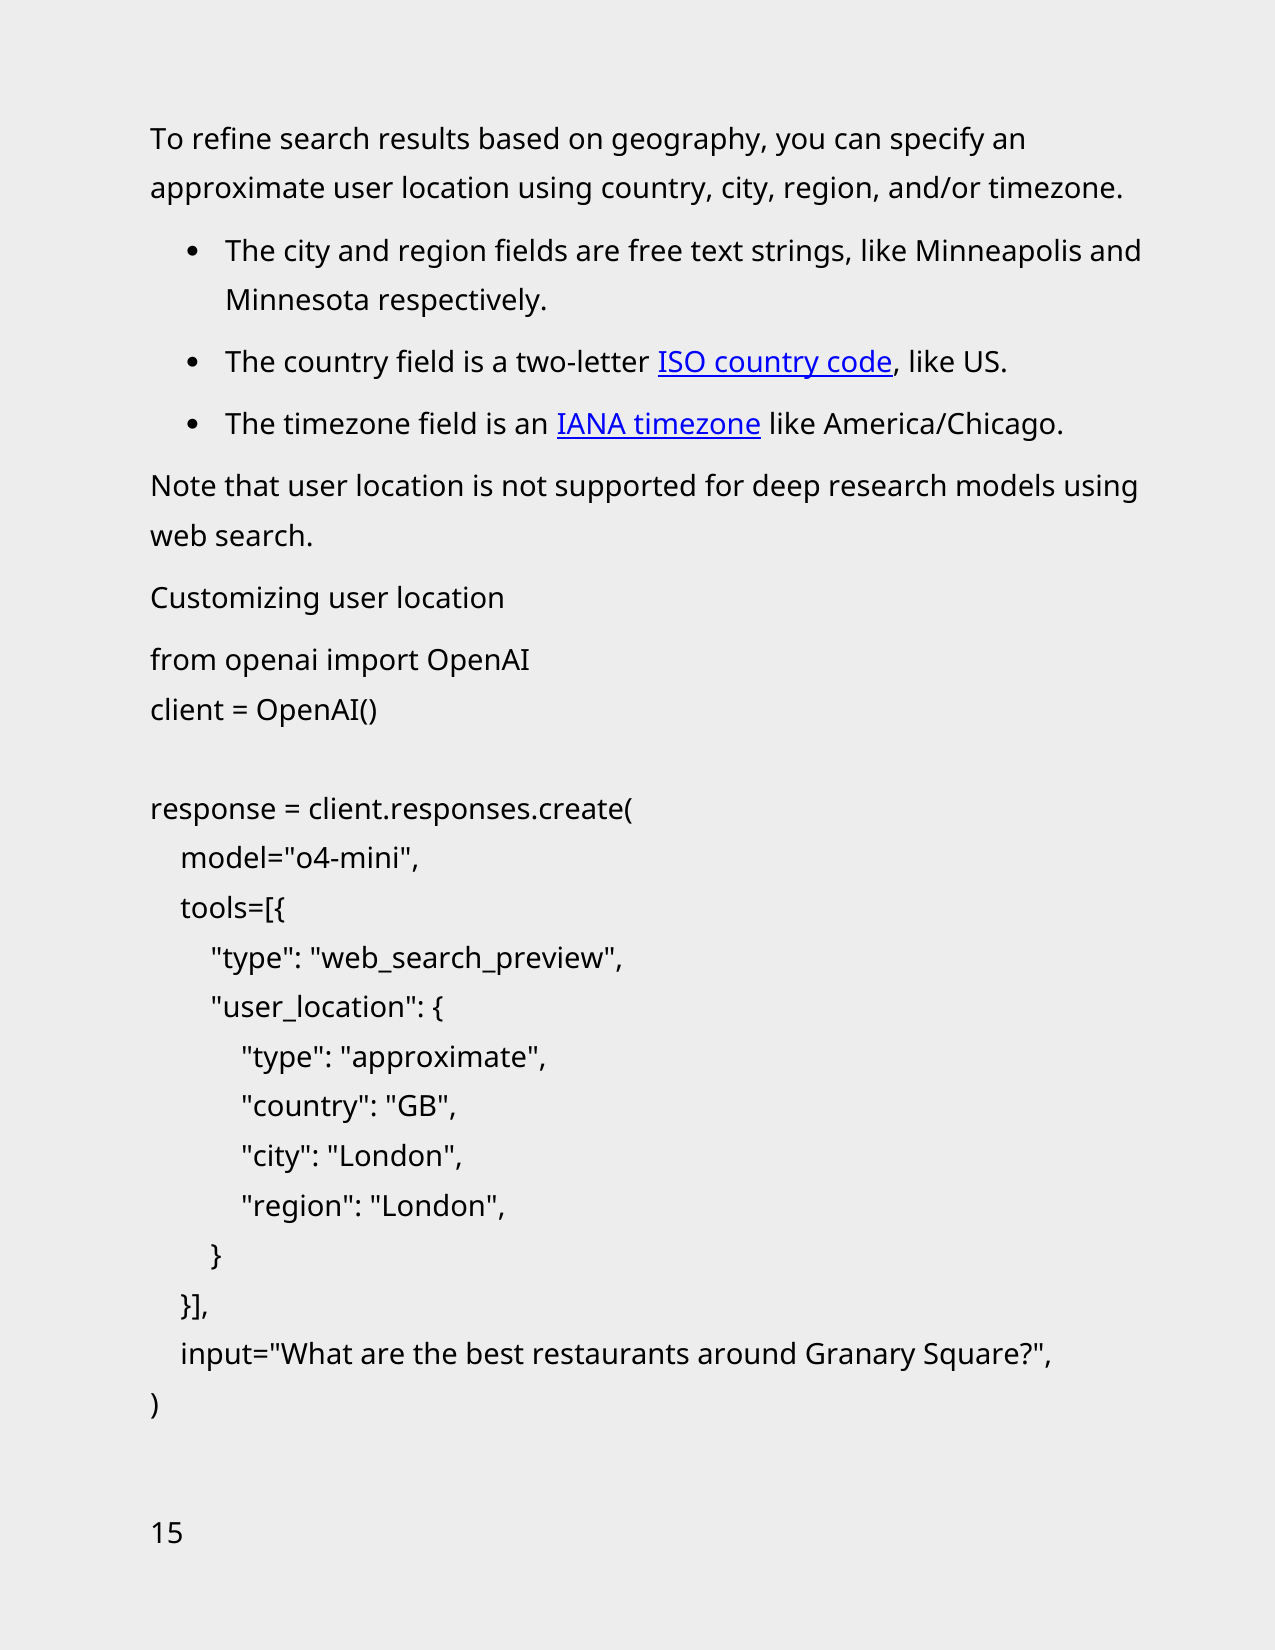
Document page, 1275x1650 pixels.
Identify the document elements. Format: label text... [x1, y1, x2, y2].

text To refine search results based on geography, you can specify an approximate user location using country, city, region, and/or timezone. [150, 118, 1186, 207]
list The country field is a two-letter ISO country code, like US. [187, 341, 1186, 381]
list The city and region fields are free text strings, like Minneapolis and Minnesota respectively. [187, 230, 1186, 319]
list The timezone field is an IANA timezone like America/Chicago. [187, 403, 1186, 443]
text Note that user location is not supported for deep research models using web search. [150, 466, 1186, 555]
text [150, 639, 1186, 1472]
text Customizing user location [150, 577, 1186, 617]
